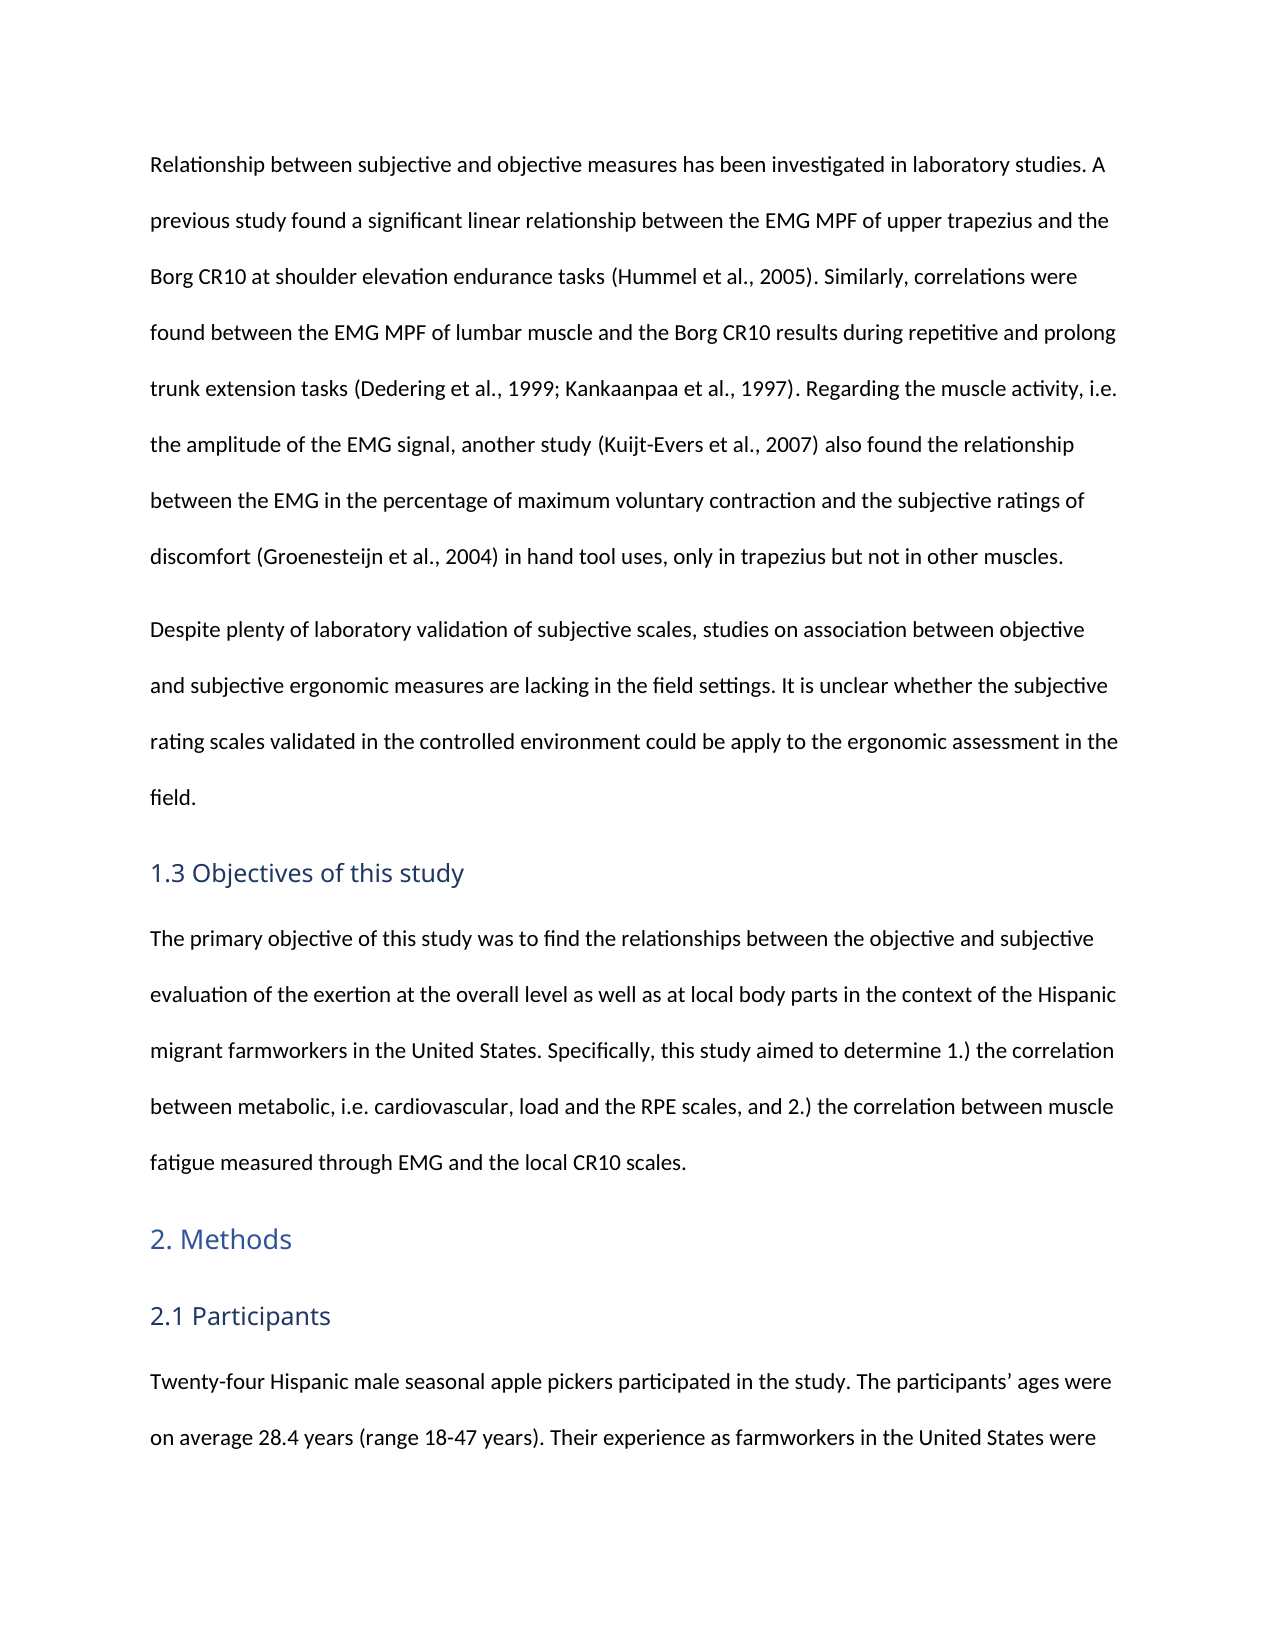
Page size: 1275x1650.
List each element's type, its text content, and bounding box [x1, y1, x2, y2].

subtitle 2. Methods [150, 1221, 1125, 1258]
text The primary objective of this study was to find the relationships between the objective and subjective evaluation of the exertion at the overall level as well as at local body parts in the context of the Hispanic migrant farmworkers in the United States. Specifically, this study aimed to determine 1.) the correlation between metabolic, i.e. cardiovascular, load and the RPE scales, and 2.) the correlation between muscle fatigue measured through EMG and the local CR10 scales. [150, 924, 1125, 1176]
subtitle 2.1 Participants [150, 1299, 1125, 1333]
subtitle 1.3 Objectives of this study [150, 856, 1125, 890]
text Despite plenty of laboratory validation of subjective scales, studies on association between objective and subjective ergonomic measures are lacking in the field settings. It is unclear whether the subjective rating scales validated in the controlled environment could be apply to the ergonomic assessment in the field. [150, 615, 1125, 811]
